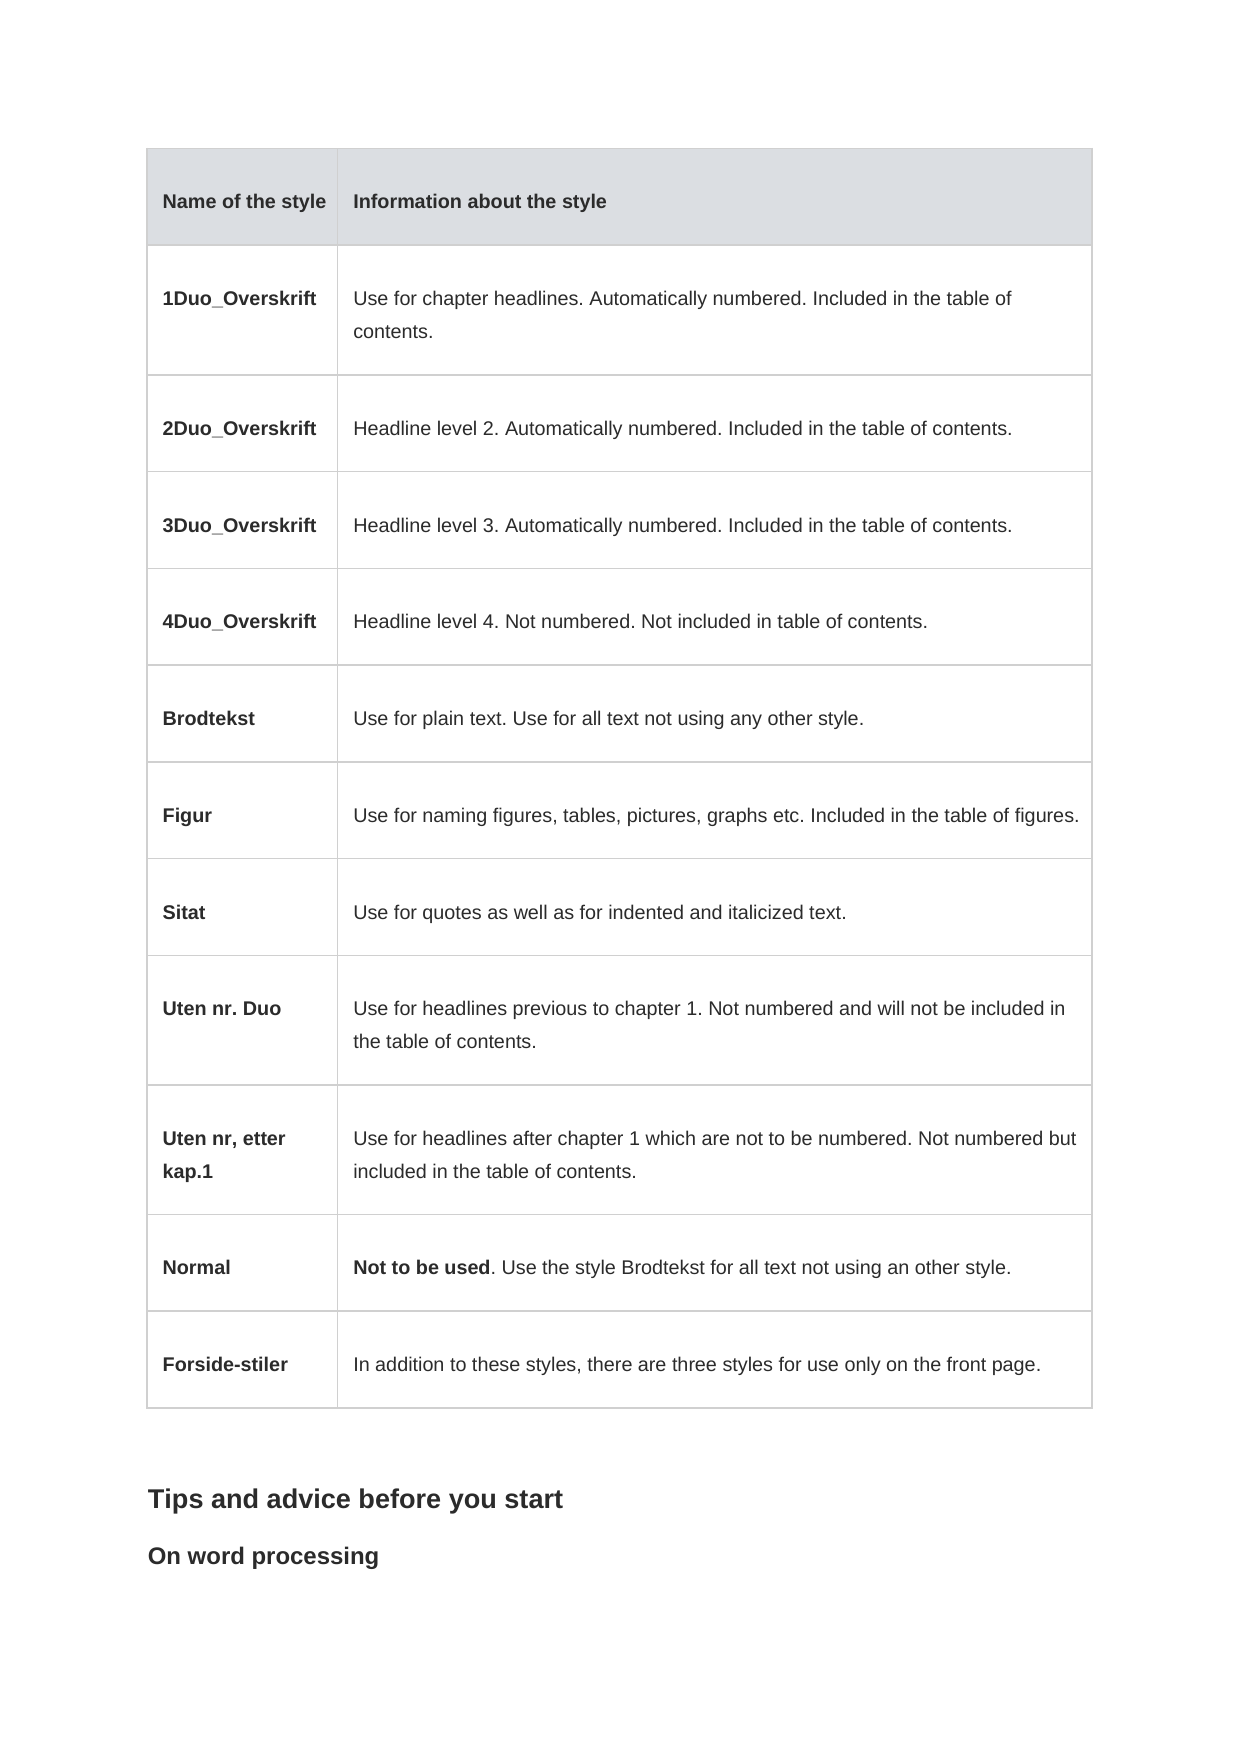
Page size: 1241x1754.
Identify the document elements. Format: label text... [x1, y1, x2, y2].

table_cell Headline level 3. Automatically numbered. Included in the table of contents. [338, 472, 1091, 567]
table_cell Uten nr. Duo [148, 956, 337, 1084]
table_cell Use for chapter headlines. Automatically numbered. Included in the table of contents. [338, 246, 1091, 374]
table_cell Figur [148, 763, 337, 858]
table_cell Forside-stiler [148, 1312, 337, 1407]
table_header Name of the style [148, 149, 337, 244]
table_cell In addition to these styles, there are three styles for use only on the front page. [338, 1312, 1091, 1407]
table_cell Uten nr, etter kap.1 [148, 1086, 337, 1213]
table_cell 4Duo_Overskrift [148, 569, 337, 664]
table_cell Use for quotes as well as for indented and italicized text. [338, 859, 1091, 954]
table_cell Headline level 4. Not numbered. Not included in table of contents. [338, 569, 1091, 664]
table_cell Use for headlines after chapter 1 which are not to be numbered. Not numbered but included in the table of contents. [338, 1086, 1091, 1213]
table_cell Use for plain text. Use for all text not using any other style. [338, 666, 1091, 761]
text On word processing [148, 1537, 1093, 1570]
table_cell Normal [148, 1215, 337, 1310]
table_cell 3Duo_Overskrift [148, 472, 337, 567]
table_cell Brodtekst [148, 666, 337, 761]
table_cell Use for naming figures, tables, pictures, graphs etc. Included in the table of figures. [338, 763, 1091, 858]
table_cell 2Duo_Overskrift [148, 376, 337, 471]
table_cell Use for headlines previous to chapter 1. Not numbered and will not be included in the table of contents. [338, 956, 1091, 1084]
table_cell Sitat [148, 859, 337, 954]
table_cell Headline level 2. Automatically numbered. Included in the table of contents. [338, 376, 1091, 471]
table_cell 1Duo_Overskrift [148, 246, 337, 374]
table_header Information about the style [338, 149, 1091, 244]
text Tips and advice before you start [148, 1448, 1093, 1514]
table_cell Not to be used. Use the style Brodtekst for all text not using an other style. [338, 1215, 1091, 1310]
